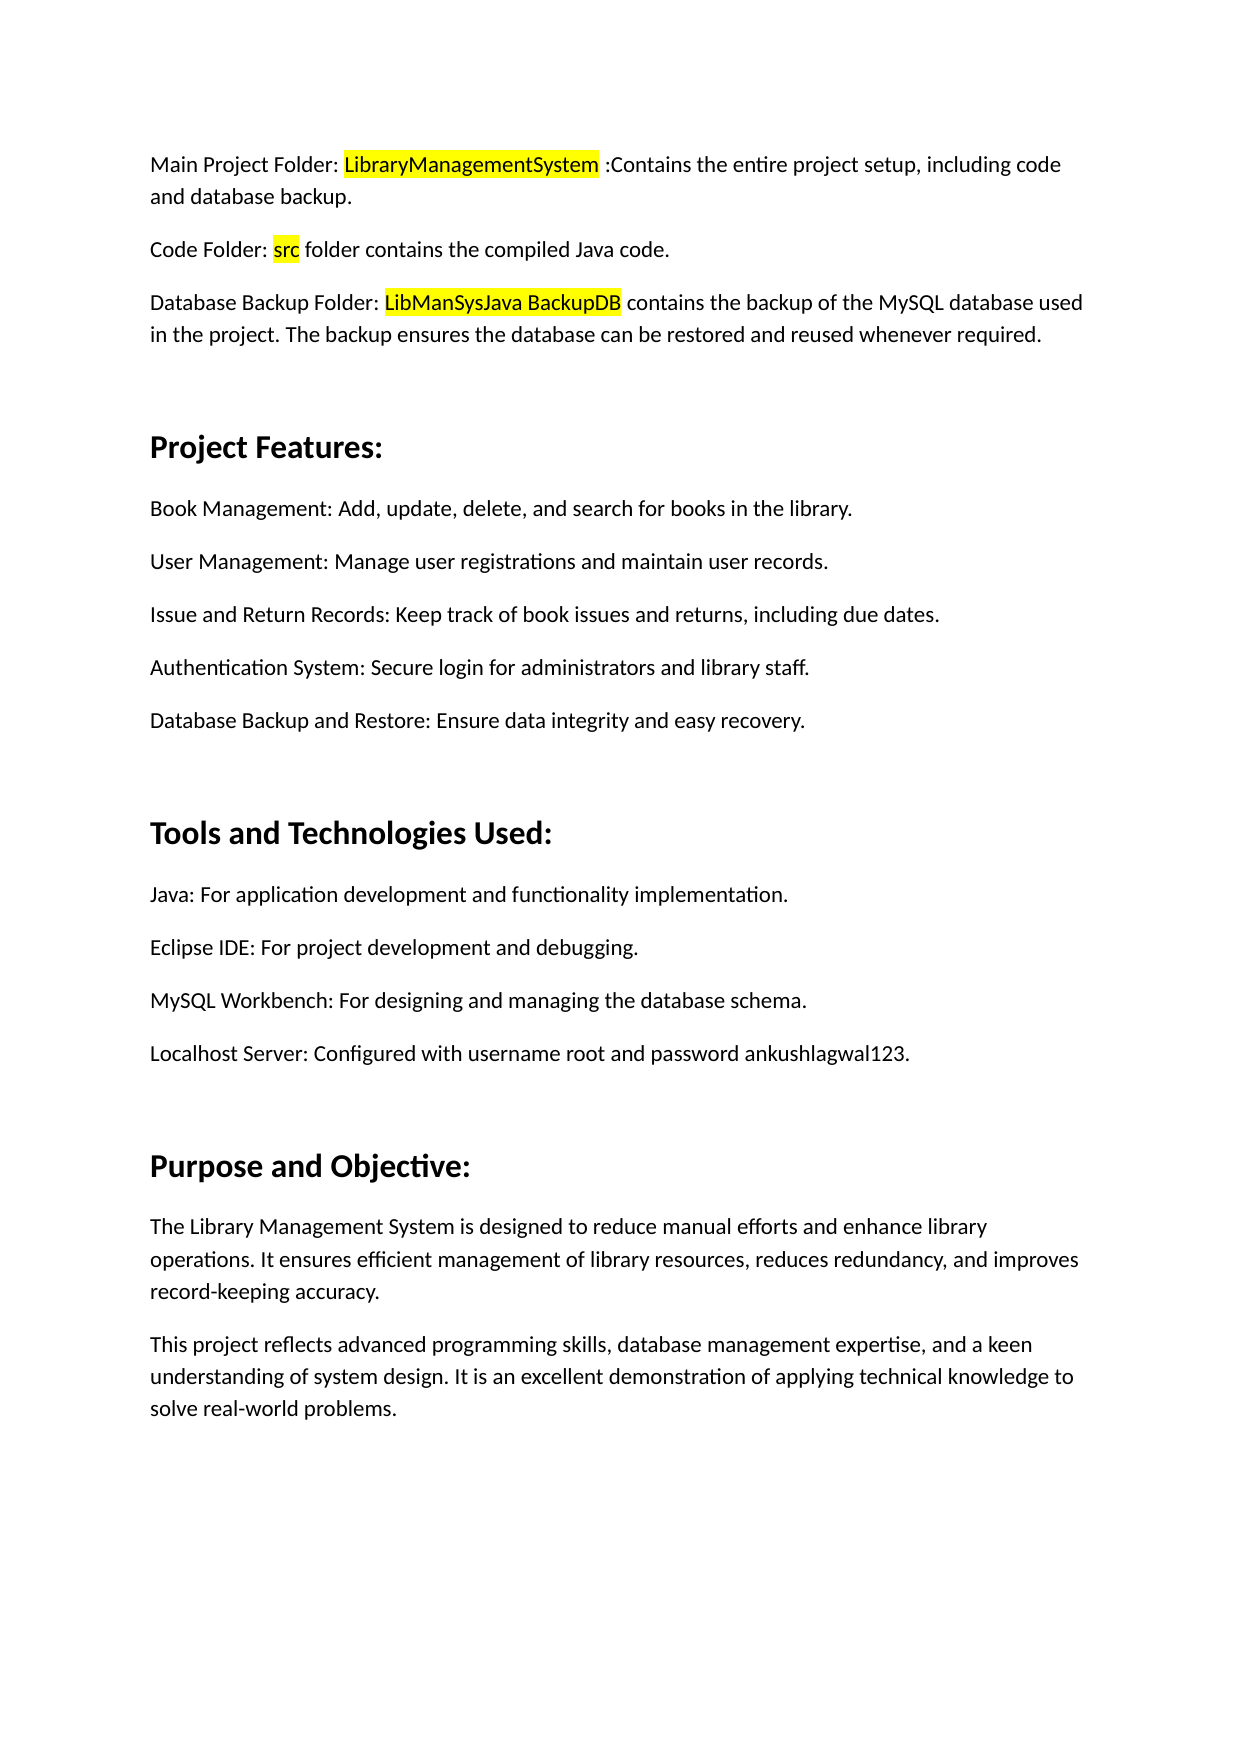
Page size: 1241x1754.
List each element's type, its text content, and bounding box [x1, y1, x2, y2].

text Database Backup and Restore: Ensure data integrity and easy recovery. [150, 706, 1090, 734]
text Issue and Return Records: Keep track of book issues and returns, including due dates. [150, 600, 1090, 628]
text Tools and Technologies Used: [150, 812, 1090, 853]
text Book Management: Add, update, delete, and search for books in the library. [150, 494, 1090, 522]
text MySQL Workbench: For designing and managing the database schema. [150, 986, 1090, 1014]
text Eclipse IDE: For project development and debugging. [150, 933, 1090, 961]
text User Management: Manage user registrations and maintain user records. [150, 547, 1090, 575]
text Code Folder: src folder contains the compiled Java code. [299, 235, 1090, 263]
text Database Backup Folder: LibManSysJava BackupDB contains the backup of the MySQL database used in the project. The backup ensures the database can be restored and reused whenever required. [150, 288, 1090, 348]
text Main Project Folder: LibraryManagementSystem :Contains the entire project setup, including code and database backup. [150, 150, 1090, 210]
text Authentication System: Secure login for administrators and library staff. [150, 653, 1090, 681]
text Purpose and Objective: [150, 1145, 1090, 1186]
text Localhost Server: Configured with username root and password ankushlagwal123. [150, 1039, 1090, 1067]
text This project reflects advanced programming skills, database management expertise, and a keen understanding of system design. It is an excellent demonstration of applying technical knowledge to solve real-world problems. [150, 1330, 1090, 1422]
text The Library Management System is designed to reduce manual efforts and enhance library operations. It ensures efficient management of library resources, reduces redundancy, and improves record-keeping accuracy. [150, 1212, 1090, 1305]
text Code Folder: src folder contains the compiled Java code. [150, 235, 273, 263]
text Project Features: [150, 426, 1090, 467]
text Java: For application development and functionality implementation. [150, 880, 1090, 908]
